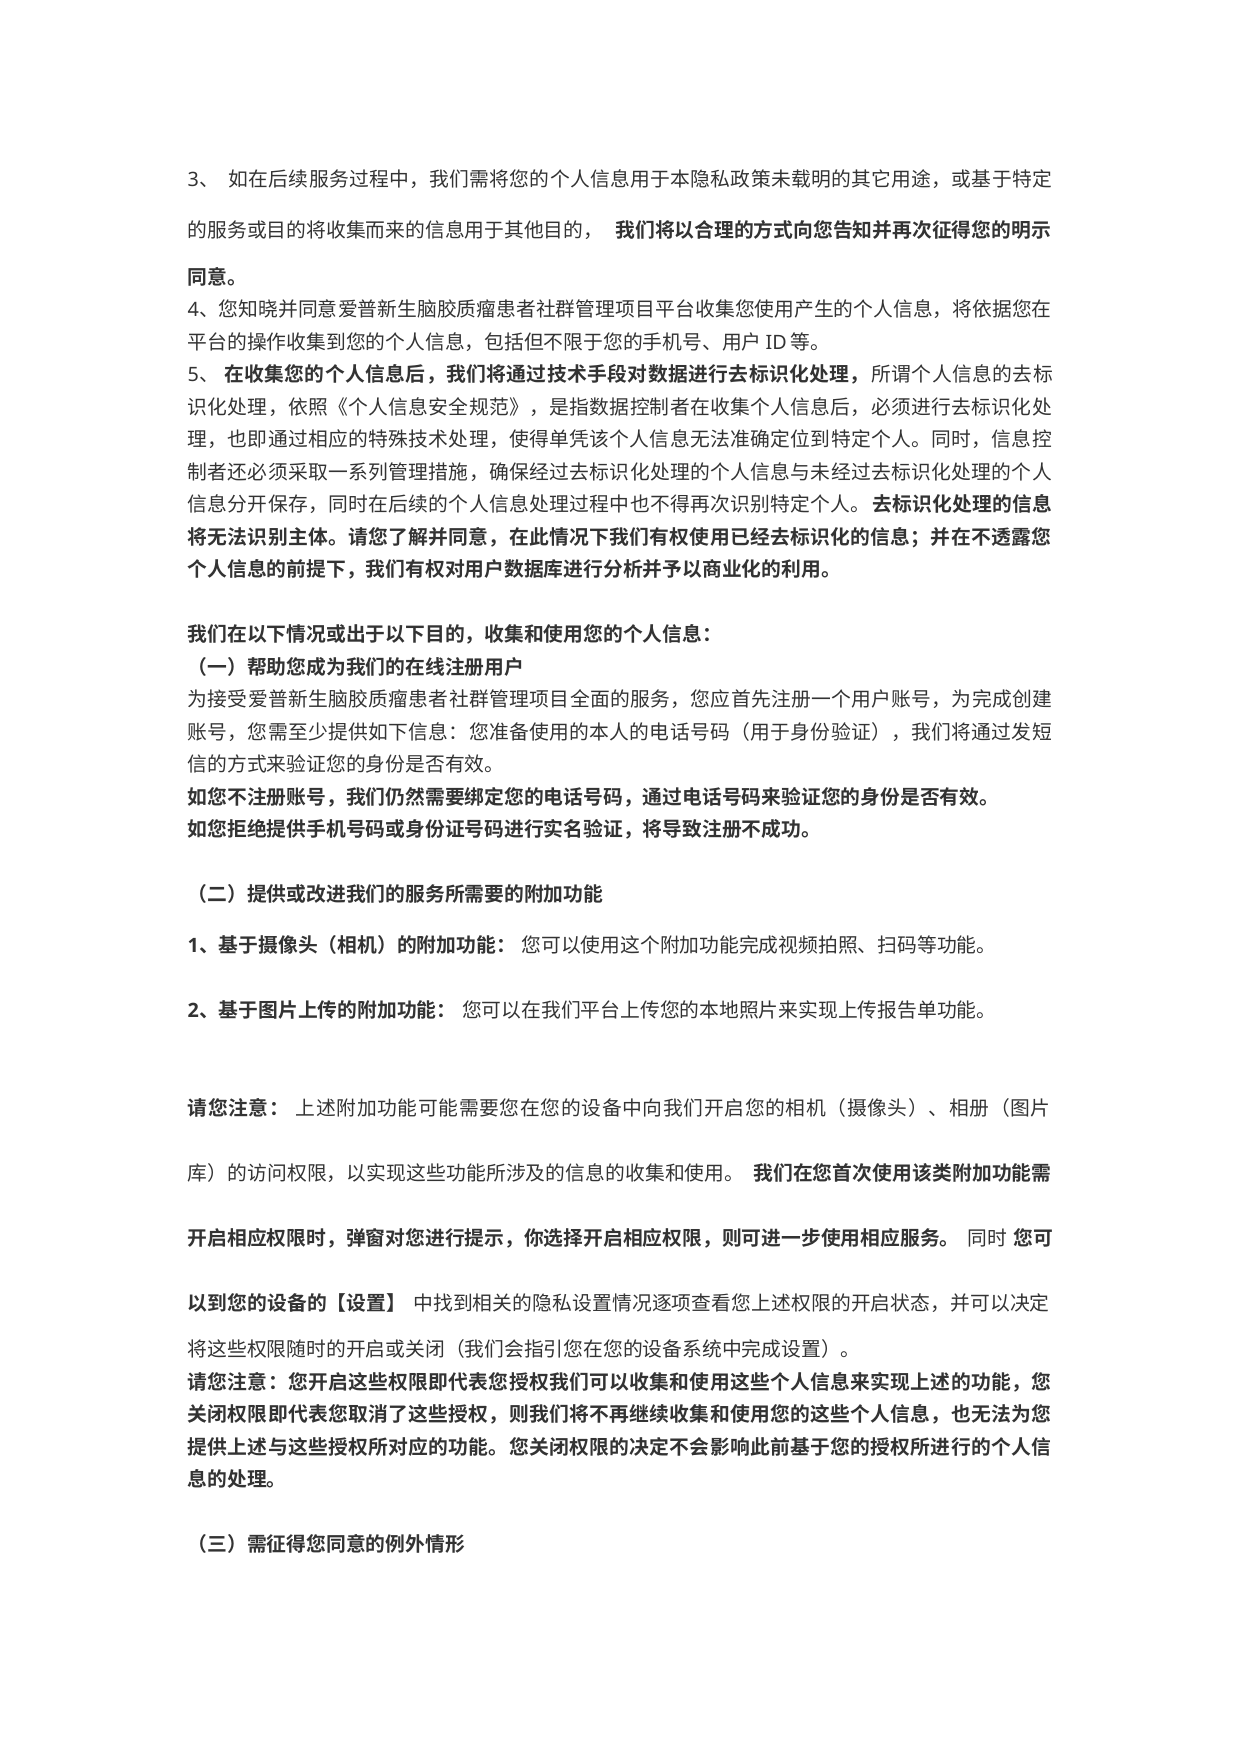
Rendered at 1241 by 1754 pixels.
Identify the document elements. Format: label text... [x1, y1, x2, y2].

text 如您拒绝提供手机号码或身份证号码进行实名验证，将导致注册不成功。 [187, 812, 1053, 844]
text （三）需征得您同意的例外情形 [187, 1527, 1053, 1559]
text 为接受爱普新生脑胶质瘤患者社群管理项目全面的服务，您应首先注册一个用户账号，为完成创建账号，您需至少提供如下信息：您准备使用的本人的电话号码（用于身份验证），我们将通过发短信的方式来验证您的身份是否有效。 [187, 682, 1053, 779]
text （二）提供或改进我们的服务所需要的附加功能 [187, 877, 1053, 909]
text 请您注意： 上述附加功能可能需要您在您的设备中向我们开启您的相机（摄像头）、相册（图片库）的访问权限，以实现这些功能所涉及的信息的收集和使用。 我们在您首次使用该类附加功能需开启相应权限时，弹窗对您进行提示，你选择开启相应权限，则可进一步使用相应服务。 同时 您可以到您的设备的【设置】 中找到相关的隐私设置情况逐项查看您上述权限的开启状态，并可以决定将这些权限随时的开启或关闭（我们会指引您在您的设备系统中完成设置）。 [187, 1072, 1053, 1364]
text 4、您知晓并同意爱普新生脑胶质瘤患者社群管理项目平台收集您使用产生的个人信息，将依据您在平台的操作收集到您的个人信息，包括但不限于您的手机号、用户ID等。 [187, 292, 1053, 357]
text 5、 在收集您的个人信息后，我们将通过技术手段对数据进行去标识化处理，所谓个人信息的去标识化处理，依照《个人信息安全规范》，是指数据控制者在收集个人信息后，必须进行去标识化处理，也即通过相应的特殊技术处理，使得单凭该个人信息无法准确定位到特定个人。同时，信息控制者还必须采取一系列管理措施，确保经过去标识化处理的个人信息与未经过去标识化处理的个人信息分开保存，同时在后续的个人信息处理过程中也不得再次识别特定个人。去标识化处理的信息将无法识别主体。请您了解并同意，在此情况下我们有权使用已经去标识化的信息；并在不透露您个人信息的前提下，我们有权对用户数据库进行分析并予以商业化的利用。 [187, 357, 1053, 584]
text 3、 如在后续服务过程中，我们需将您的个人信息用于本隐私政策未载明的其它用途，或基于特定的服务或目的将收集而来的信息用于其他目的， 我们将以合理的方式向您告知并再次征得您的明示同意。 [187, 162, 1053, 292]
text 我们在以下情况或出于以下目的，收集和使用您的个人信息： [187, 617, 1053, 649]
text （一）帮助您成为我们的在线注册用户 [187, 649, 1053, 682]
text 1、基于摄像头（相机）的附加功能： 您可以使用这个附加功能完成视频拍照、扫码等功能。 [187, 909, 1053, 974]
text 如您不注册账号，我们仍然需要绑定您的电话号码，通过电话号码来验证您的身份是否有效。 [187, 779, 1053, 812]
text 请您注意：您开启这些权限即代表您授权我们可以收集和使用这些个人信息来实现上述的功能，您关闭权限即代表您取消了这些授权，则我们将不再继续收集和使用您的这些个人信息，也无法为您提供上述与这些授权所对应的功能。您关闭权限的决定不会影响此前基于您的授权所进行的个人信息的处理。 [187, 1364, 1053, 1494]
text 2、基于图片上传的附加功能： 您可以在我们平台上传您的本地照片来实现上传报告单功能。 [187, 974, 1053, 1039]
